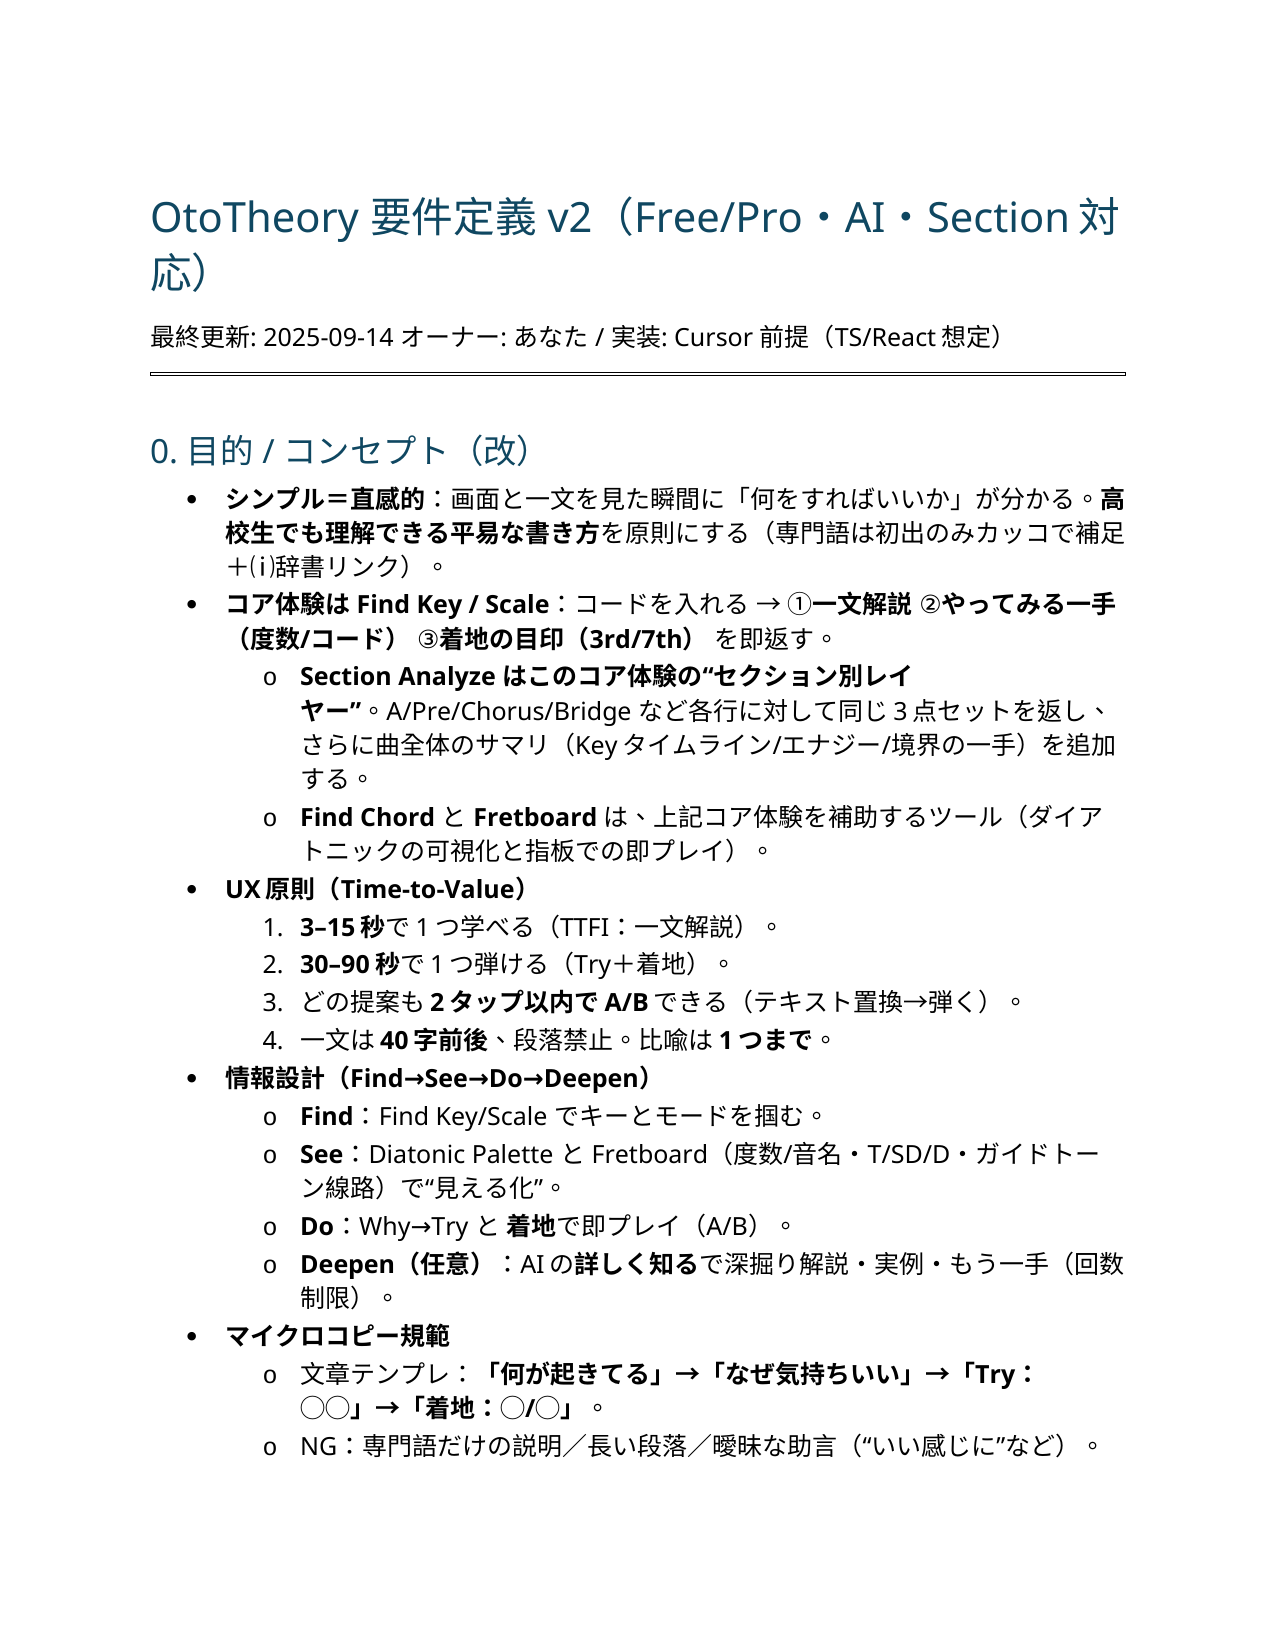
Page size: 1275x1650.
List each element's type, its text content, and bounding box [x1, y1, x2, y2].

list NG：専門語だけの説明／長い段落／曖昧な助言（“いい感じに”など）。 [262, 1428, 1125, 1463]
list Deepen（任意）：AIの詳しく知るで深掘り解説・実例・もう一手（回数制限）。 [262, 1246, 1125, 1315]
list Do：Why→Try と 着地で即プレイ（A/B）。 [262, 1208, 1125, 1243]
list 3–15秒で1つ学べる（TTFI：一文解説）。 [262, 909, 1125, 943]
list Find：Find Key/Scale でキーとモードを掴む。 [262, 1098, 1125, 1132]
list Find Chord と Fretboard は、上記コア体験を補助するツール（ダイアトニックの可視化と指板での即プレイ）。 [262, 799, 1125, 868]
list UX原則（Time-to-Value） [187, 871, 1125, 905]
list どの提案も2タップ以内でA/Bできる（テキスト置換→弾く）。 [262, 985, 1125, 1019]
list Section Analyze はこのコア体験の“セクション別レイヤー”。A/Pre/Chorus/Bridge など各行に対して同じ3点セットを返し、さらに曲全体のサマリ（Keyタイムライン/エナジー/境界の一手）を追加する。 [262, 659, 1125, 796]
list シンプル＝直感的：画面と一文を見た瞬間に「何をすればいいか」が分かる。高校生でも理解できる平易な書き方を原則にする（専門語は初出のみカッコで補足＋⒤辞書リンク）。 [187, 481, 1125, 583]
text 最終更新: 2025-09-14 オーナー: あなた / 実装: Cursor 前提（TS/React想定） [150, 320, 1125, 354]
subtitle OtoTheory 要件定義 v2（Free/Pro・AI・Section対応） [150, 187, 1125, 301]
subtitle 0. 目的 / コンセプト（改） [150, 427, 1125, 473]
list See：Diatonic Palette と Fretboard（度数/音名・T/SD/D・ガイドトーン線路）で“見える化”。 [262, 1136, 1125, 1204]
list 30–90秒で1つ弾ける（Try＋着地）。 [262, 947, 1125, 981]
list 情報設計（Find→See→Do→Deepen） [187, 1060, 1125, 1094]
list 文章テンプレ：「何が起きてる」→「なぜ気持ちいい」→「Try：◯◯」→「着地：◯/◯」。 [262, 1356, 1125, 1424]
list コア体験は Find Key / Scale：コードを入れる → ①一文解説 ②やってみる一手（度数/コード） ③着地の目印（3rd/7th） を即返す。 [187, 587, 1125, 655]
list マイクロコピー規範 [187, 1318, 1125, 1352]
list 一文は40字前後、段落禁止。比喩は1つまで。 [262, 1023, 1125, 1057]
